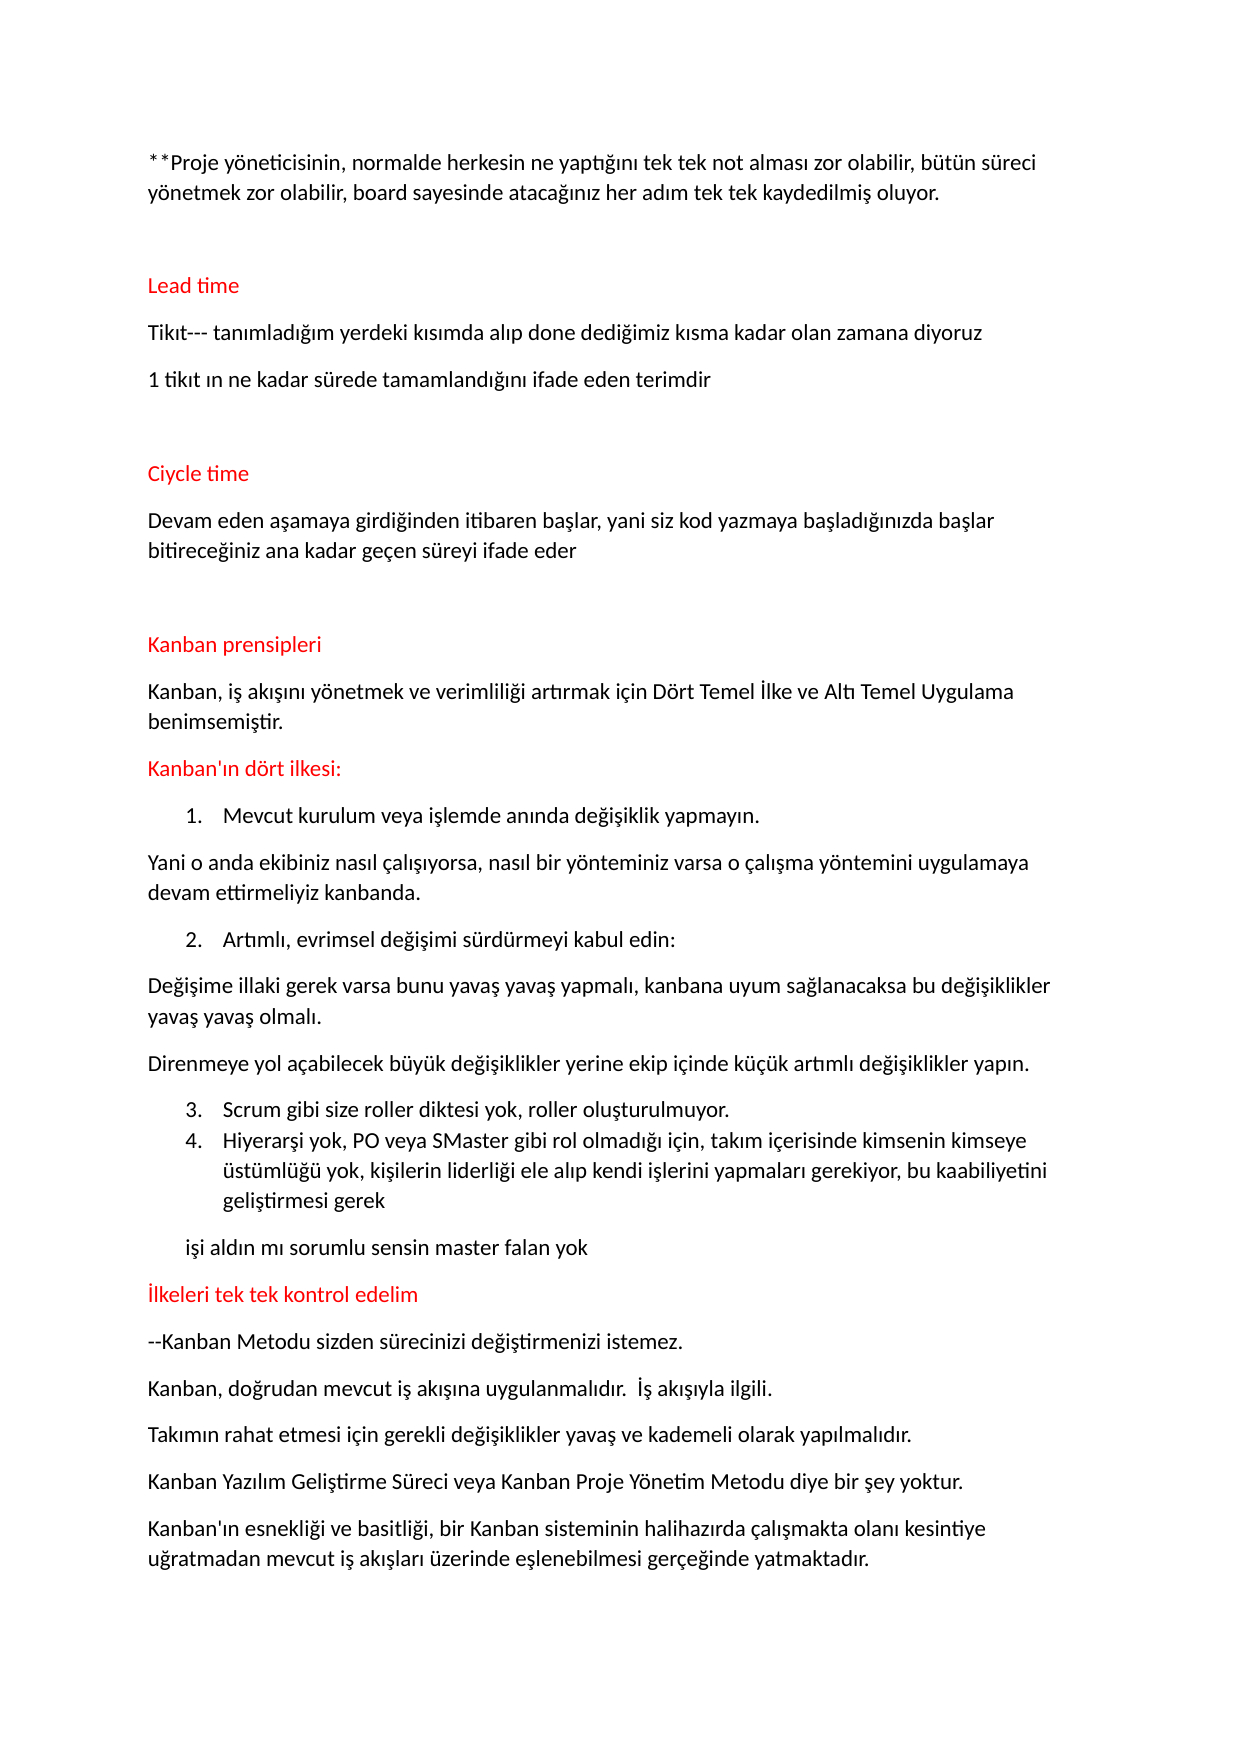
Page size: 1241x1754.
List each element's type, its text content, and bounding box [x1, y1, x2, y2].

text Kanban'ın dört ilkesi: [148, 754, 1093, 782]
text Yani o anda ekibiniz nasıl çalışıyorsa, nasıl bir yönteminiz varsa o çalışma yöntemini uygulamaya devam ettirmeliyiz kanbanda. [148, 848, 1093, 906]
text Tikıt--- tanımladığım yerdeki kısımda alıp done dediğimiz kısma kadar olan zamana diyoruz [148, 318, 1093, 346]
text Kanban prensipleri [148, 630, 1093, 658]
list Hiyerarşi yok, PO veya SMaster gibi rol olmadığı için, takım içerisinde kimsenin kimseye üstümlüğü yok, kişilerin liderliği ele alıp kendi işlerini yapmaları gerekiyor, bu kaabiliyetini geliştirmesi gerek [185, 1126, 1093, 1214]
text işi aldın mı sorumlu sensin master falan yok [185, 1233, 1093, 1261]
list Mevcut kurulum veya işlemde anında değişiklik yapmayın. [185, 801, 1093, 829]
text Devam eden aşamaya girdiğinden itibaren başlar, yani siz kod yazmaya başladığınızda başlar bitireceğiniz ana kadar geçen süreyi ifade eder [148, 506, 1093, 564]
text --Kanban Metodu sizden sürecinizi değiştirmenizi istemez. [148, 1327, 1093, 1355]
text Kanban, iş akışını yönetmek ve verimliliği artırmak için Dört Temel İlke ve Altı Temel Uygulama benimsemiştir. [148, 677, 1093, 735]
text Takımın rahat etmesi için gerekli değişiklikler yavaş ve kademeli olarak yapılmalıdır. [148, 1421, 1093, 1448]
list Artımlı, evrimsel değişimi sürdürmeyi kabul edin: [185, 925, 1093, 953]
text Değişime illaki gerek varsa bunu yavaş yavaş yapmalı, kanbana uyum sağlanacaksa bu değişiklikler yavaş yavaş olmalı. [148, 972, 1093, 1030]
text Ciycle time [148, 459, 1093, 487]
list Scrum gibi size roller diktesi yok, roller oluşturulmuyor. [185, 1096, 1093, 1123]
text Direnmeye yol açabilecek büyük değişiklikler yerine ekip içinde küçük artımlı değişiklikler yapın. [148, 1049, 1093, 1077]
text Lead time [148, 272, 1093, 299]
text 1 tikıt ın ne kadar sürede tamamlandığını ifade eden terimdir [148, 365, 1093, 393]
text **Proje yöneticisinin, normalde herkesin ne yaptığını tek tek not alması zor olabilir, bütün süreci yönetmek zor olabilir, board sayesinde atacağınız her adım tek tek kaydedilmiş oluyor. [148, 148, 1093, 206]
text Kanban, doğrudan mevcut iş akışına uygulanmalıdır. İş akışıyla ilgili. [148, 1374, 1093, 1402]
text İlkeleri tek tek kontrol edelim [148, 1280, 1093, 1308]
text Kanban Yazılım Geliştirme Süreci veya Kanban Proje Yönetim Metodu diye bir şey yoktur. [148, 1467, 1093, 1495]
text Kanban'ın esnekliği ve basitliği, bir Kanban sisteminin halihazırda çalışmakta olanı kesintiye uğratmadan mevcut iş akışları üzerinde eşlenebilmesi gerçeğinde yatmaktadır. [148, 1514, 1093, 1572]
